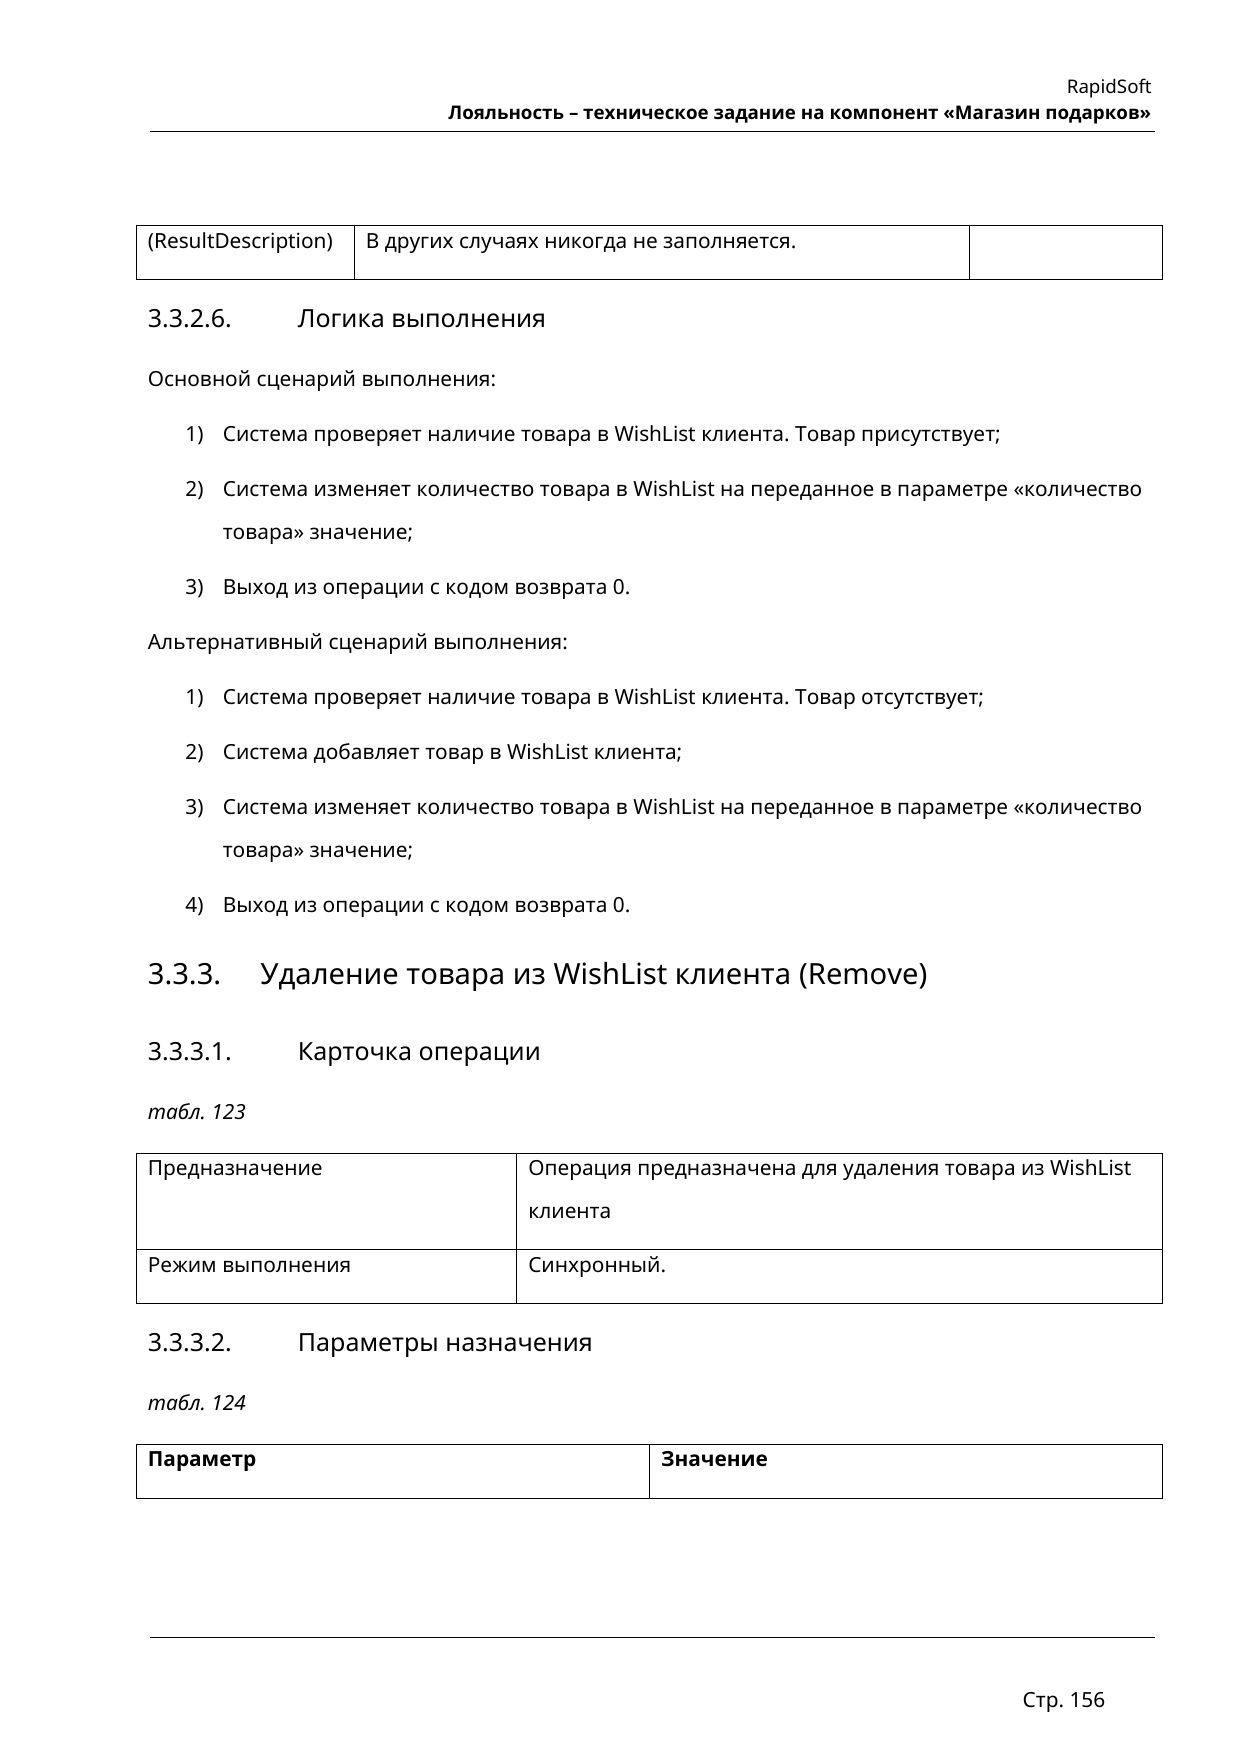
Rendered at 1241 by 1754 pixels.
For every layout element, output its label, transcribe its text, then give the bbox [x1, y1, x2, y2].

list Система добавляет товар в WishList клиента; [185, 737, 1152, 766]
text Основной сценарий выполнения: [148, 364, 1152, 392]
subtitle Карточка операции [148, 1034, 1152, 1068]
list Система проверяет наличие товара в WishList клиента. Товар отсутствует; [185, 682, 1152, 711]
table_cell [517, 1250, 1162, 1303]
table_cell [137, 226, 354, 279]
subtitle Параметры назначения [148, 1325, 1152, 1359]
list Выход из операции с кодом возврата 0. [185, 890, 1152, 918]
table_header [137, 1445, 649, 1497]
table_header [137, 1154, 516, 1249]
list Система проверяет наличие товара в WishList клиента. Товар присутствует; [185, 419, 1152, 448]
list Система изменяет количество товара в WishList на переданное в параметре «количество товара» значение; [185, 474, 1152, 545]
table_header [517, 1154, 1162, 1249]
subtitle Логика выполнения [148, 301, 1152, 334]
text Альтернативный сценарий выполнения: [148, 627, 1152, 656]
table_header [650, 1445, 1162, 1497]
list Выход из операции с кодом возврата 0. [185, 572, 1152, 600]
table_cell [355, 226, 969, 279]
subtitle Удаление товара из WishList клиента (Remove) [148, 953, 1152, 993]
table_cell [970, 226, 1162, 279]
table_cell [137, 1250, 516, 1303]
list Система изменяет количество товара в WishList на переданное в параметре «количество товара» значение; [185, 792, 1152, 863]
